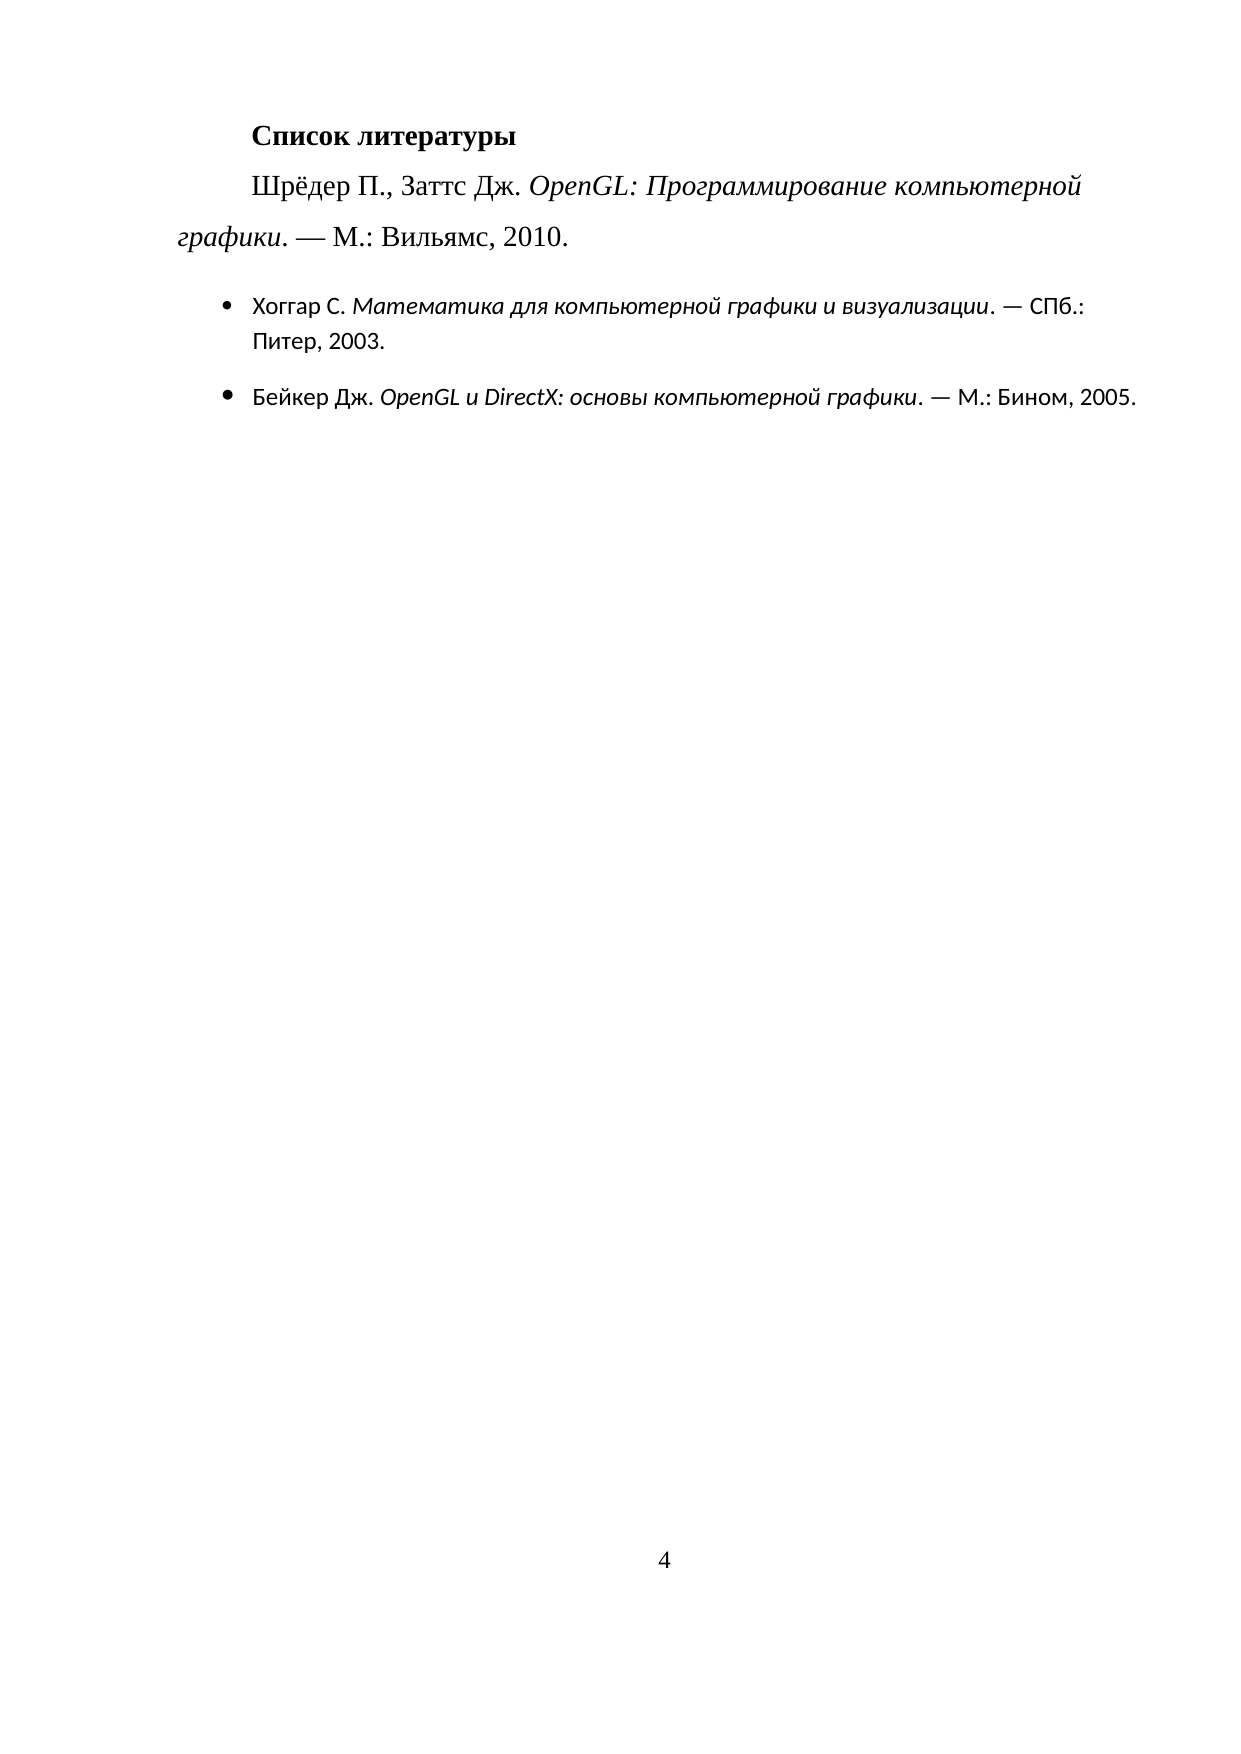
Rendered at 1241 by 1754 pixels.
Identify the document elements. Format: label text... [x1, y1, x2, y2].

text Список литературы [177, 118, 1152, 152]
list Бейкер Дж. OpenGL и DirectX: основы компьютерной графики. — М.: Бином, 2005. [223, 381, 1152, 411]
text Шрёдер П., Заттс Дж. OpenGL: Программирование компьютерной графики. — М.: Вильямс, 2010. [177, 168, 1152, 252]
list Хоггар С. Математика для компьютерной графики и визуализации. — СПб.: Питер, 2003. [223, 290, 1152, 355]
